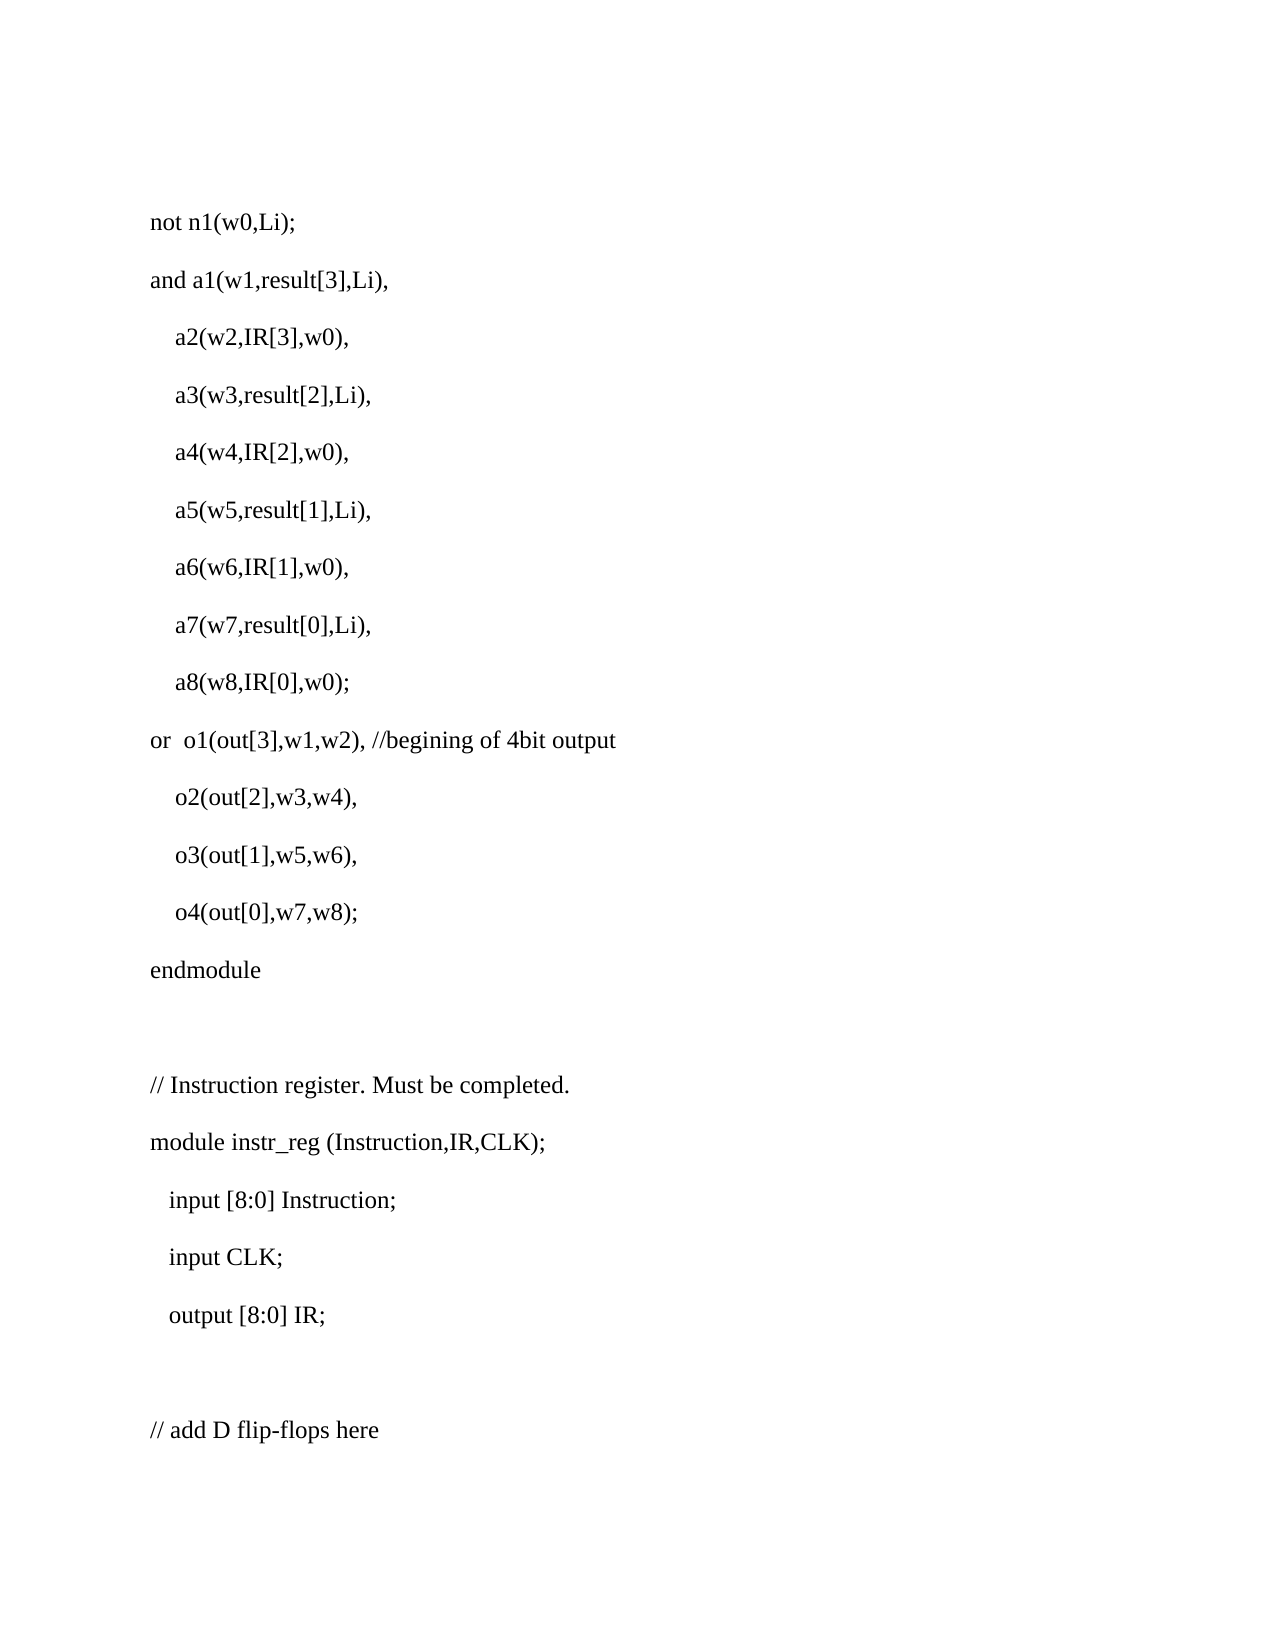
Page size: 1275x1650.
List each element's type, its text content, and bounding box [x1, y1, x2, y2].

text output [8:0] IR; [150, 1300, 1125, 1329]
text a5(w5,result[1],Li), [150, 495, 1125, 524]
text or o1(out[3],w1,w2), //begining of 4bit output [150, 725, 1125, 754]
text a4(w4,IR[2],w0), [150, 437, 1125, 466]
text and a1(w1,result[3],Li), [150, 265, 1125, 294]
text o3(out[1],w5,w6), [150, 840, 1125, 869]
text endmodule [150, 955, 1125, 984]
text input [8:0] Instruction; [150, 1185, 1125, 1214]
text a6(w6,IR[1],w0), [150, 552, 1125, 581]
text input CLK; [150, 1242, 1125, 1271]
text a3(w3,result[2],Li), [150, 380, 1125, 409]
text a7(w7,result[0],Li), [150, 610, 1125, 639]
text module instr_reg (Instruction,IR,CLK); [150, 1127, 1125, 1156]
text o4(out[0],w7,w8); [150, 897, 1125, 926]
text a8(w8,IR[0],w0); [150, 667, 1125, 696]
text o2(out[2],w3,w4), [150, 782, 1125, 811]
text // Instruction register. Must be completed. [150, 1070, 1125, 1099]
text not n1(w0,Li); [150, 207, 1125, 236]
text a2(w2,IR[3],w0), [150, 322, 1125, 351]
text // add D flip-flops here [150, 1415, 1125, 1444]
